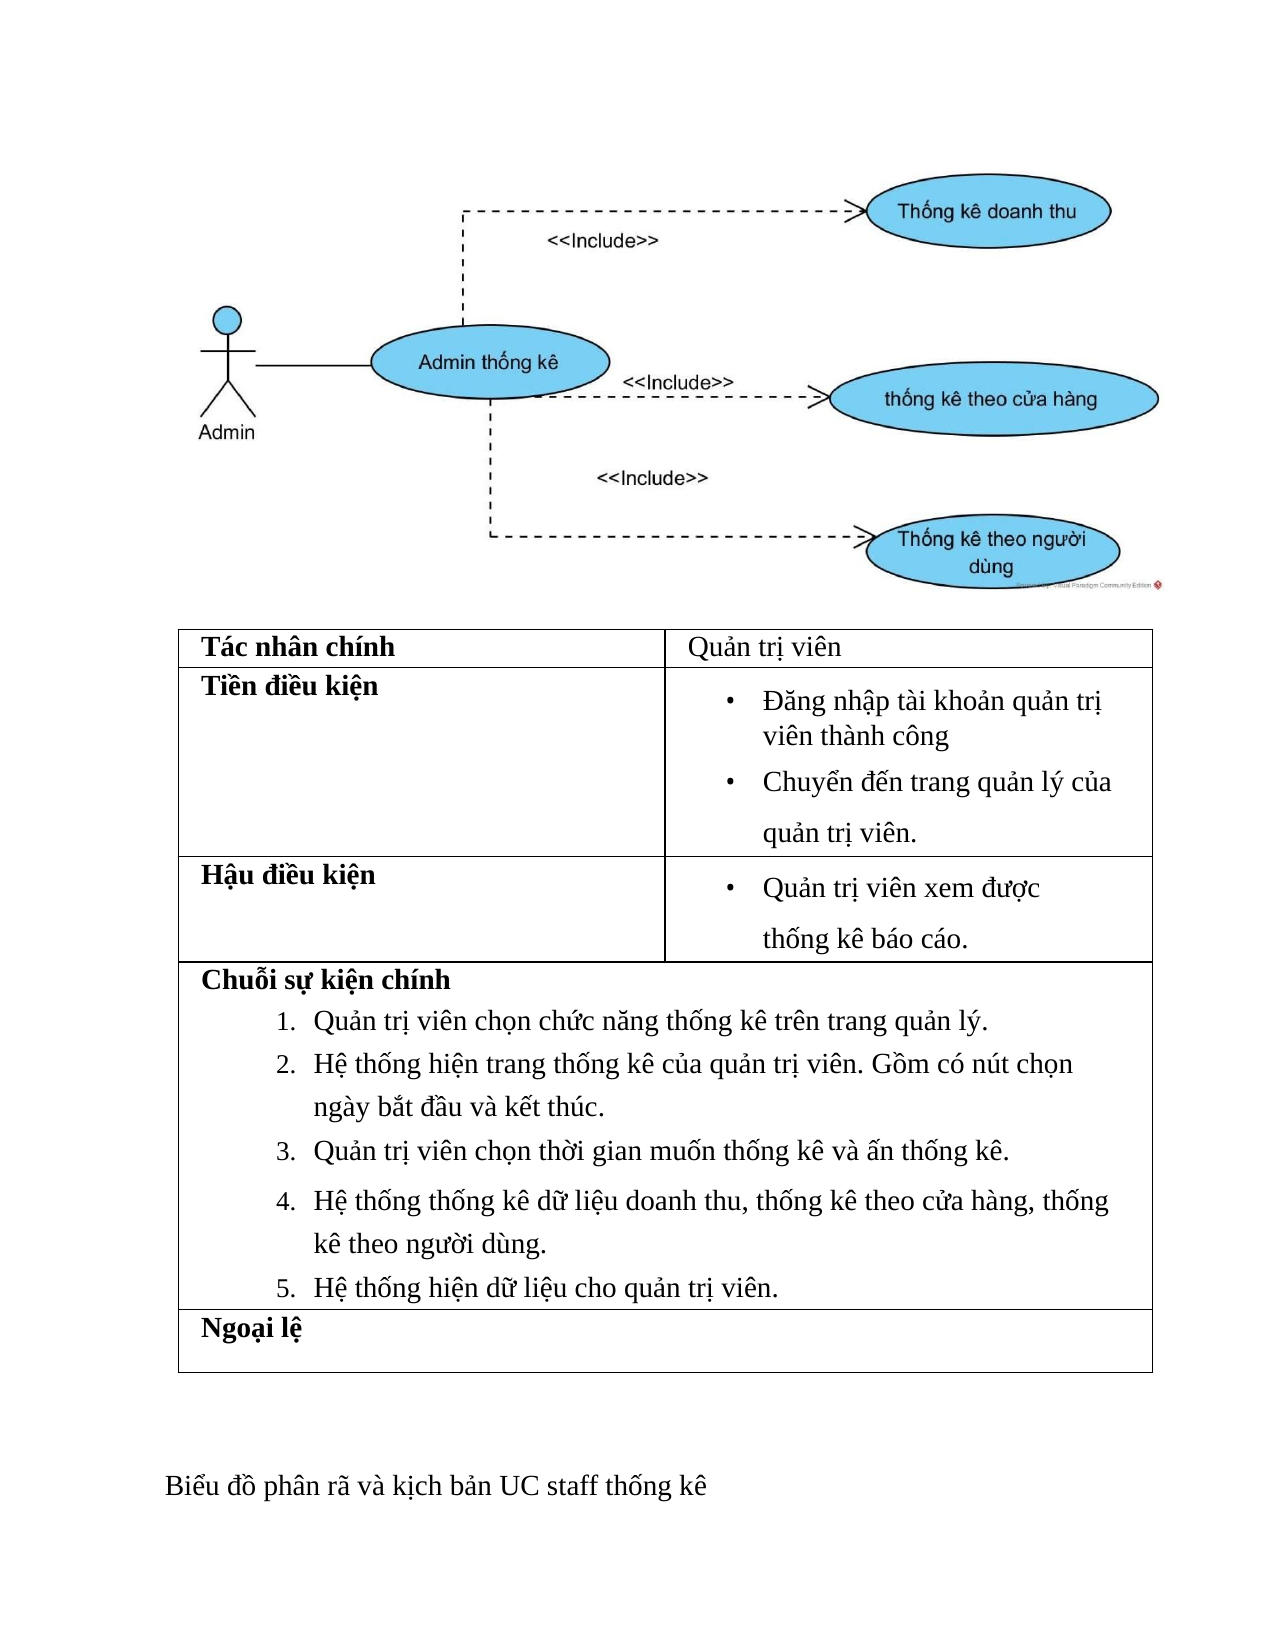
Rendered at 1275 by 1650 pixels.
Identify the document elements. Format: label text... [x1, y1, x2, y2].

picture [196, 171, 1165, 595]
table_cell Tiền điều kiện [179, 668, 664, 856]
table_cell Ngoại lệ [179, 1310, 1152, 1372]
table_cell Chuỗi sự kiện chính Quản trị viên chọn chức năng thống kê trên trang quản lý. Hệ thống hiện trang thống kê của quản trị viên. Gồm có nút chọn ngày bắt đầu và kết thúc. Quản trị viên chọn thời gian muốn thống kê và ấn thống kê. Hệ thống thống kê dữ liệu doanh thu, thống kê theo cửa hàng, thống kê theo người dùng. Hệ thống hiện dữ liệu cho quản trị viên. [179, 963, 1152, 1309]
table_header Quản trị viên [666, 630, 1152, 667]
table_cell Đăng nhập tài khoản quản trị viên thành công Chuyển đến trang quản lý của quản trị viên. [666, 668, 1152, 856]
table_cell Quản trị viên xem được thống kê báo cáo. [666, 857, 1152, 961]
subtitle Biểu đồ phân rã và kịch bản UC staff thống kê [164, 1468, 1208, 1501]
table_header Tác nhân chính [179, 630, 664, 667]
table_cell Hậu điều kiện [179, 857, 664, 961]
